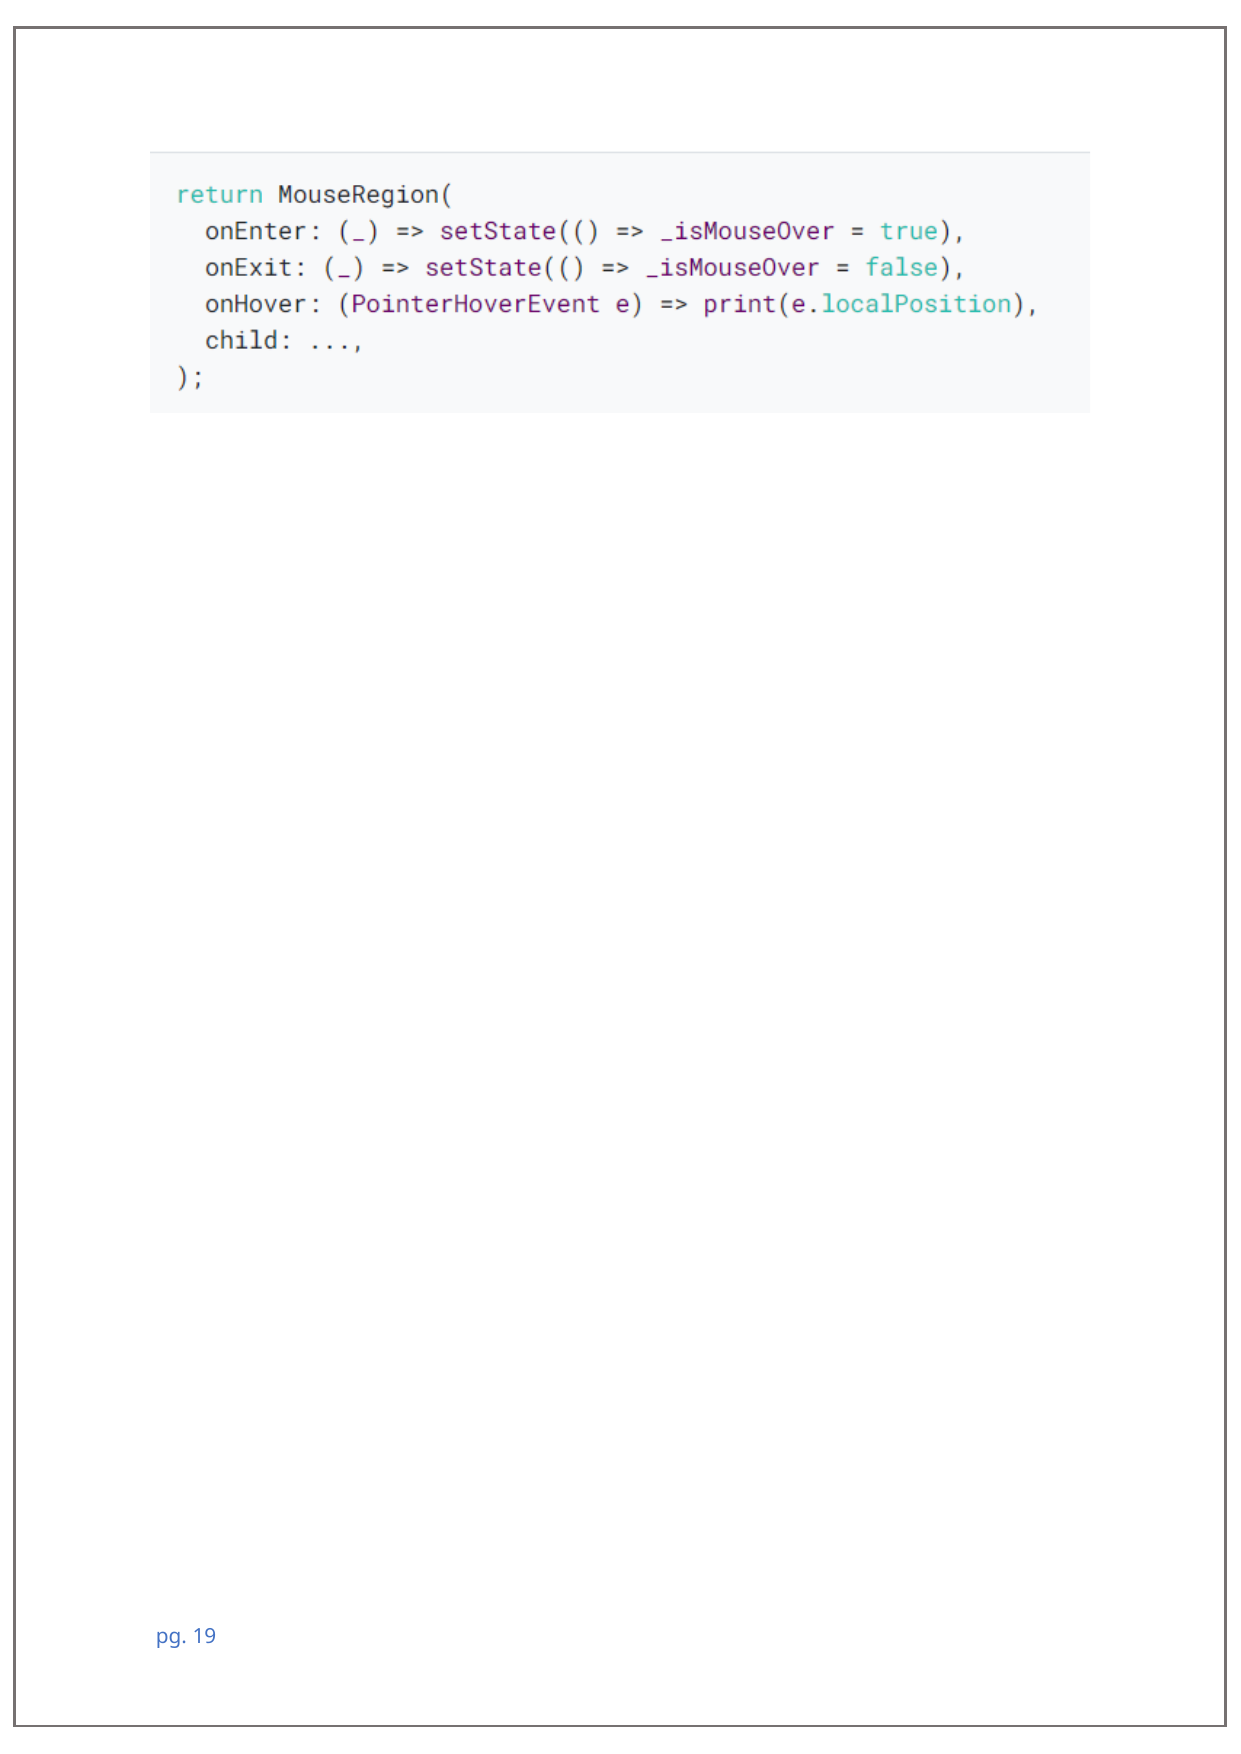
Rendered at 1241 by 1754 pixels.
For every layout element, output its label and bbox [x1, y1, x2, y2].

picture [150, 150, 1091, 413]
